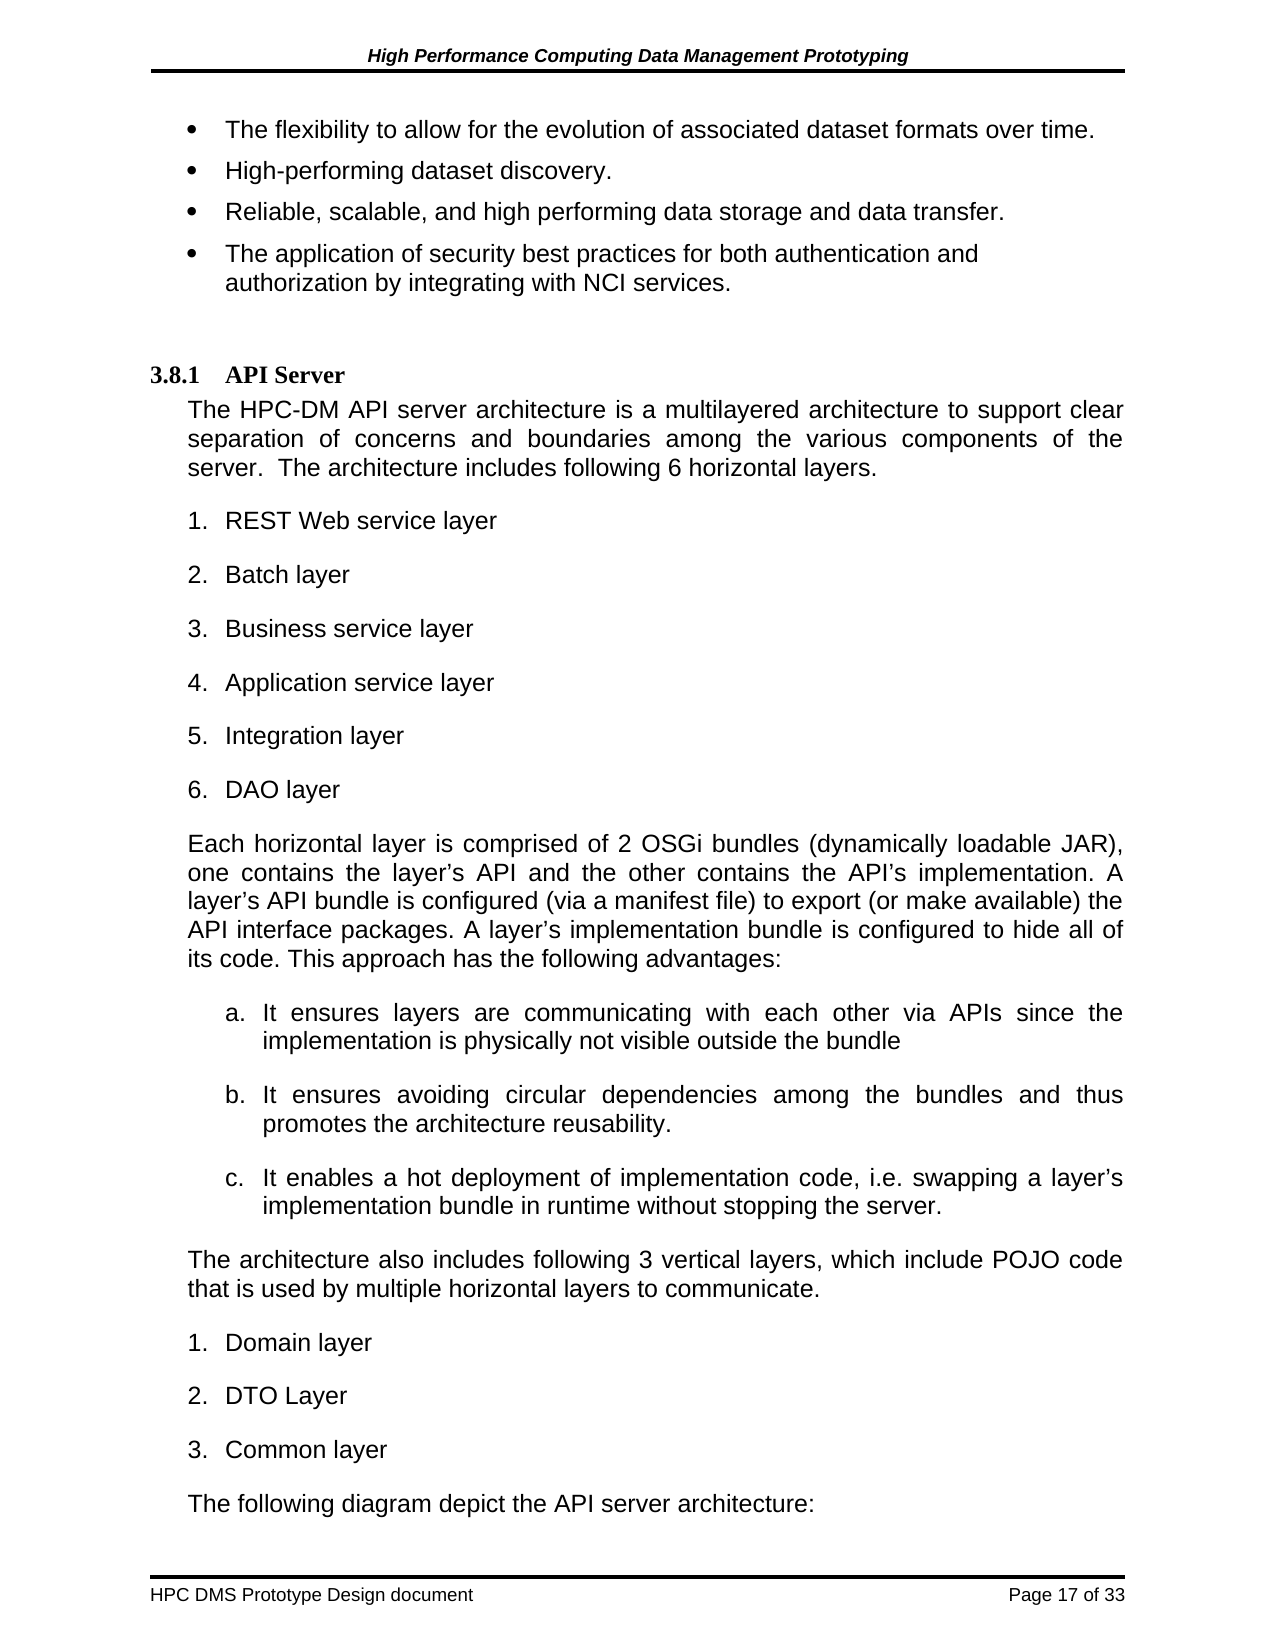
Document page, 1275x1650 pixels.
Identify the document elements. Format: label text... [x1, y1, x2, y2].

list Common layer [187, 1435, 1125, 1464]
subtitle API Server [150, 360, 1125, 389]
text Each horizontal layer is comprised of 2 OSGi bundles (dynamically loadable JAR), one contains the layer’s API and the other contains the API’s implementation. A layer’s API bundle is configured (via a manifest file) to export (or make available) the API interface packages. A layer’s implementation bundle is configured to hide all of its code. This approach has the following advantages: [187, 829, 1125, 973]
list The flexibility to allow for the evolution of associated dataset formats over time. [187, 114, 1125, 143]
list It ensures layers are communicating with each other via APIs since the implementation is physically not visible outside the bundle [225, 998, 1125, 1055]
list REST Web service layer [187, 506, 1125, 535]
list It ensures avoiding circular dependencies among the bundles and thus promotes the architecture reusability. [225, 1080, 1125, 1138]
list High-performing dataset discovery. [187, 156, 1125, 185]
text The architecture also includes following 3 vertical layers, which include POJO code that is used by multiple horizontal layers to communicate. [187, 1245, 1125, 1303]
text The following diagram depict the API server architecture: [187, 1489, 1125, 1518]
text The HPC-DM API server architecture is a multilayered architecture to support clear separation of concerns and boundaries among the various components of the server. The architecture includes following 6 horizontal layers. [187, 395, 1125, 481]
list Batch layer [187, 560, 1125, 589]
list It enables a hot deployment of implementation code, i.e. swapping a layer’s implementation bundle in runtime without stopping the server. [225, 1163, 1125, 1220]
list Application service layer [187, 668, 1125, 696]
list Domain layer [187, 1328, 1125, 1356]
list DAO layer [187, 775, 1125, 804]
list Integration layer [187, 721, 1125, 750]
list Reliable, scalable, and high performing data storage and data transfer. [187, 197, 1125, 226]
list DTO Layer [187, 1381, 1125, 1410]
list The application of security best practices for both authentication and authorization by integrating with NCI services. [187, 239, 1125, 296]
list Business service layer [187, 614, 1125, 643]
